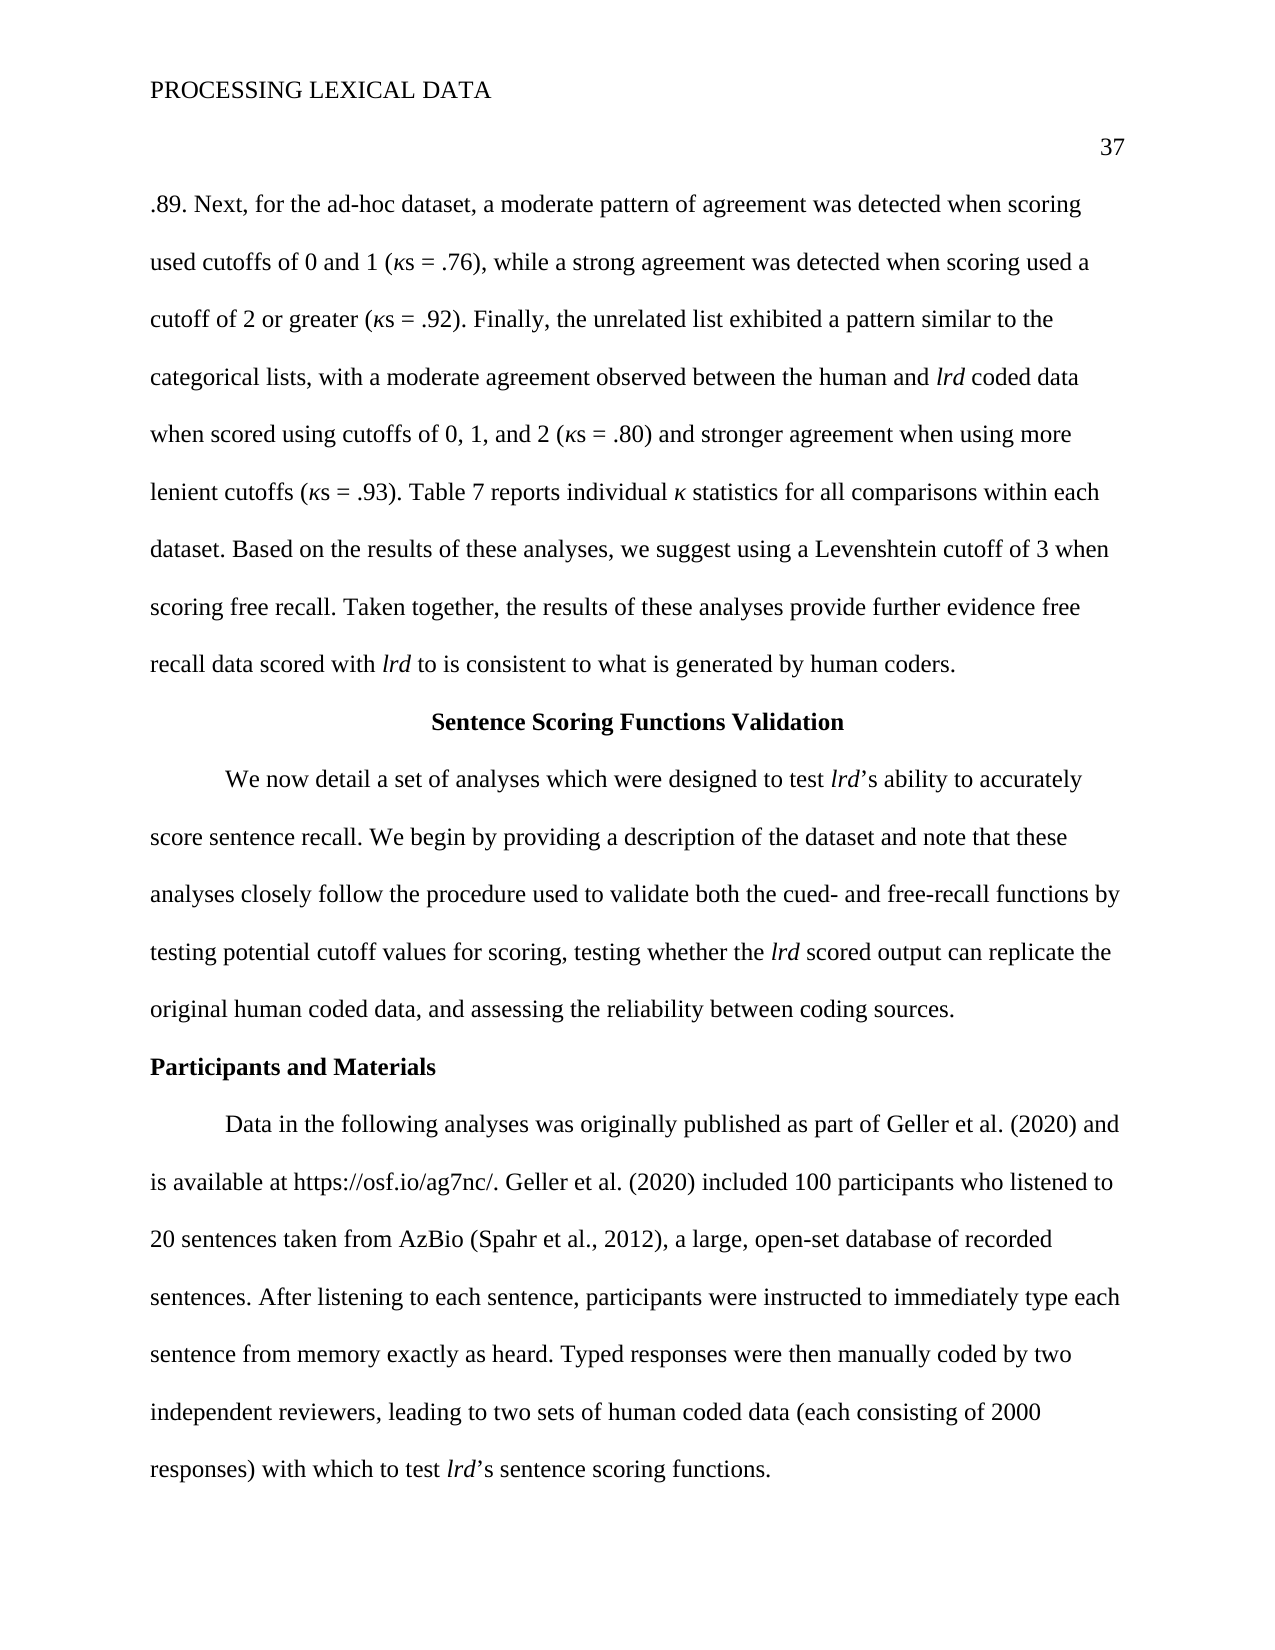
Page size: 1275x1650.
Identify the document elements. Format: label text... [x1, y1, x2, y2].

text Participants and Materials [150, 1052, 1125, 1081]
text Data in the following analyses was originally published as part of Geller et al. (2020) and is available at https://osf.io/ag7nc/. Geller et al. (2020) included 100 participants who listened to 20 sentences taken from AzBio (Spahr et al., 2012), a large, open-set database of recorded sentences. After listening to each sentence, participants were instructed to immediately type each sentence from memory exactly as heard. Typed responses were then manually coded by two independent reviewers, leading to two sets of human coded data (each consisting of 2000 responses) with which to test lrd’s sentence scoring functions. [150, 1109, 1125, 1483]
text Sentence Scoring Functions Validation [150, 707, 1125, 736]
text We now detail a set of analyses which were designed to test lrd’s ability to accurately score sentence recall. We begin by providing a description of the dataset and note that these analyses closely follow the procedure used to validate both the cued- and free-recall functions by testing potential cutoff values for scoring, testing whether the lrd scored output can replicate the original human coded data, and assessing the reliability between coding sources. [150, 764, 1125, 1023]
